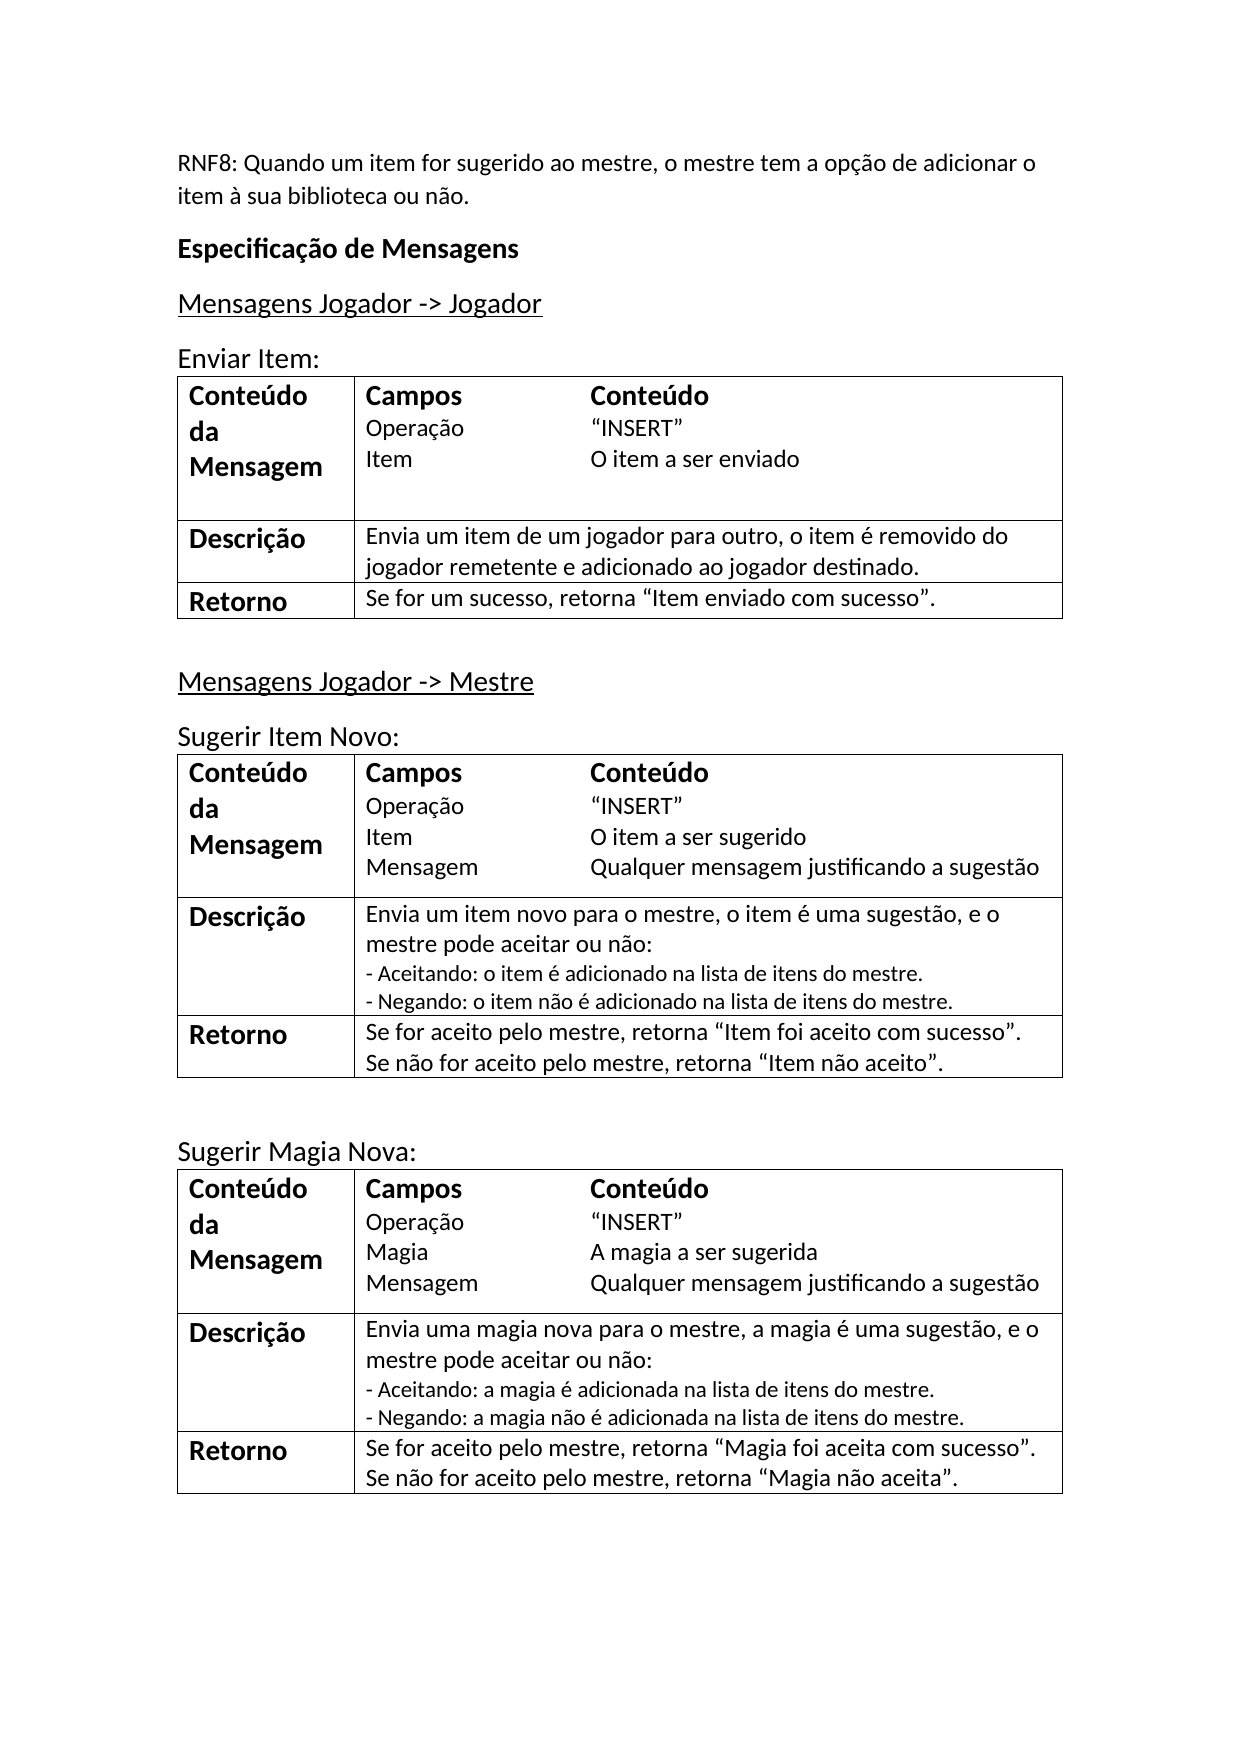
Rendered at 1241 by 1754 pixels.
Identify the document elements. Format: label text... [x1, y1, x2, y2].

table_header Campos Conteúdo Operação “INSERT” Item O item a ser enviado [355, 377, 1062, 519]
table_header Campos Conteúdo Operação “INSERT” Item O item a ser sugerido Mensagem Qualquer mensagem justificando a sugestão [355, 755, 1062, 897]
table_cell Envia um item de um jogador para outro, o item é removido do jogador remetente e adicionado ao jogador destinado. [355, 521, 1062, 582]
table_cell Retorno [178, 1432, 354, 1493]
table_cell Retorno [178, 1016, 354, 1077]
table_cell Se for um sucesso, retorna “Item enviado com sucesso”. [355, 583, 1062, 618]
table_cell Se for aceito pelo mestre, retorna “Item foi aceito com sucesso”. Se não for aceito pelo mestre, retorna “Item não aceito”. [355, 1016, 1062, 1077]
text Mensagens Jogador -> Mestre [177, 619, 1063, 698]
table_cell Envia uma magia nova para o mestre, a magia é uma sugestão, e o mestre pode aceitar ou não: - Aceitando: a magia é adicionada na lista de itens do mestre. - Negando: a magia não é adicionada na lista de itens do mestre. [355, 1314, 1062, 1431]
table_cell Descrição [178, 1314, 354, 1431]
table_cell Se for aceito pelo mestre, retorna “Magia foi aceita com sucesso”. Se não for aceito pelo mestre, retorna “Magia não aceita”. [355, 1432, 1062, 1493]
text Mensagens Jogador -> Jogador [177, 285, 1063, 321]
table_cell Retorno [178, 583, 354, 618]
table_header Conteúdo da Mensagem [178, 1170, 354, 1313]
table_header Conteúdo da Mensagem [178, 377, 354, 519]
text Enviar Item: [177, 340, 1063, 376]
table_cell Descrição [178, 898, 354, 1015]
text Sugerir Item Novo: [177, 718, 1063, 753]
text Sugerir Magia Nova: [177, 1133, 1063, 1169]
text Especificação de Mensagens [177, 230, 1063, 266]
table_header Conteúdo da Mensagem [178, 755, 354, 897]
table_cell Envia um item novo para o mestre, o item é uma sugestão, e o mestre pode aceitar ou não: - Aceitando: o item é adicionado na lista de itens do mestre. - Negando: o item não é adicionado na lista de itens do mestre. [355, 898, 1062, 1015]
table_cell Descrição [178, 521, 354, 582]
table_header Campos Conteúdo Operação “INSERT” Magia A magia a ser sugerida Mensagem Qualquer mensagem justificando a sugestão [355, 1170, 1062, 1313]
